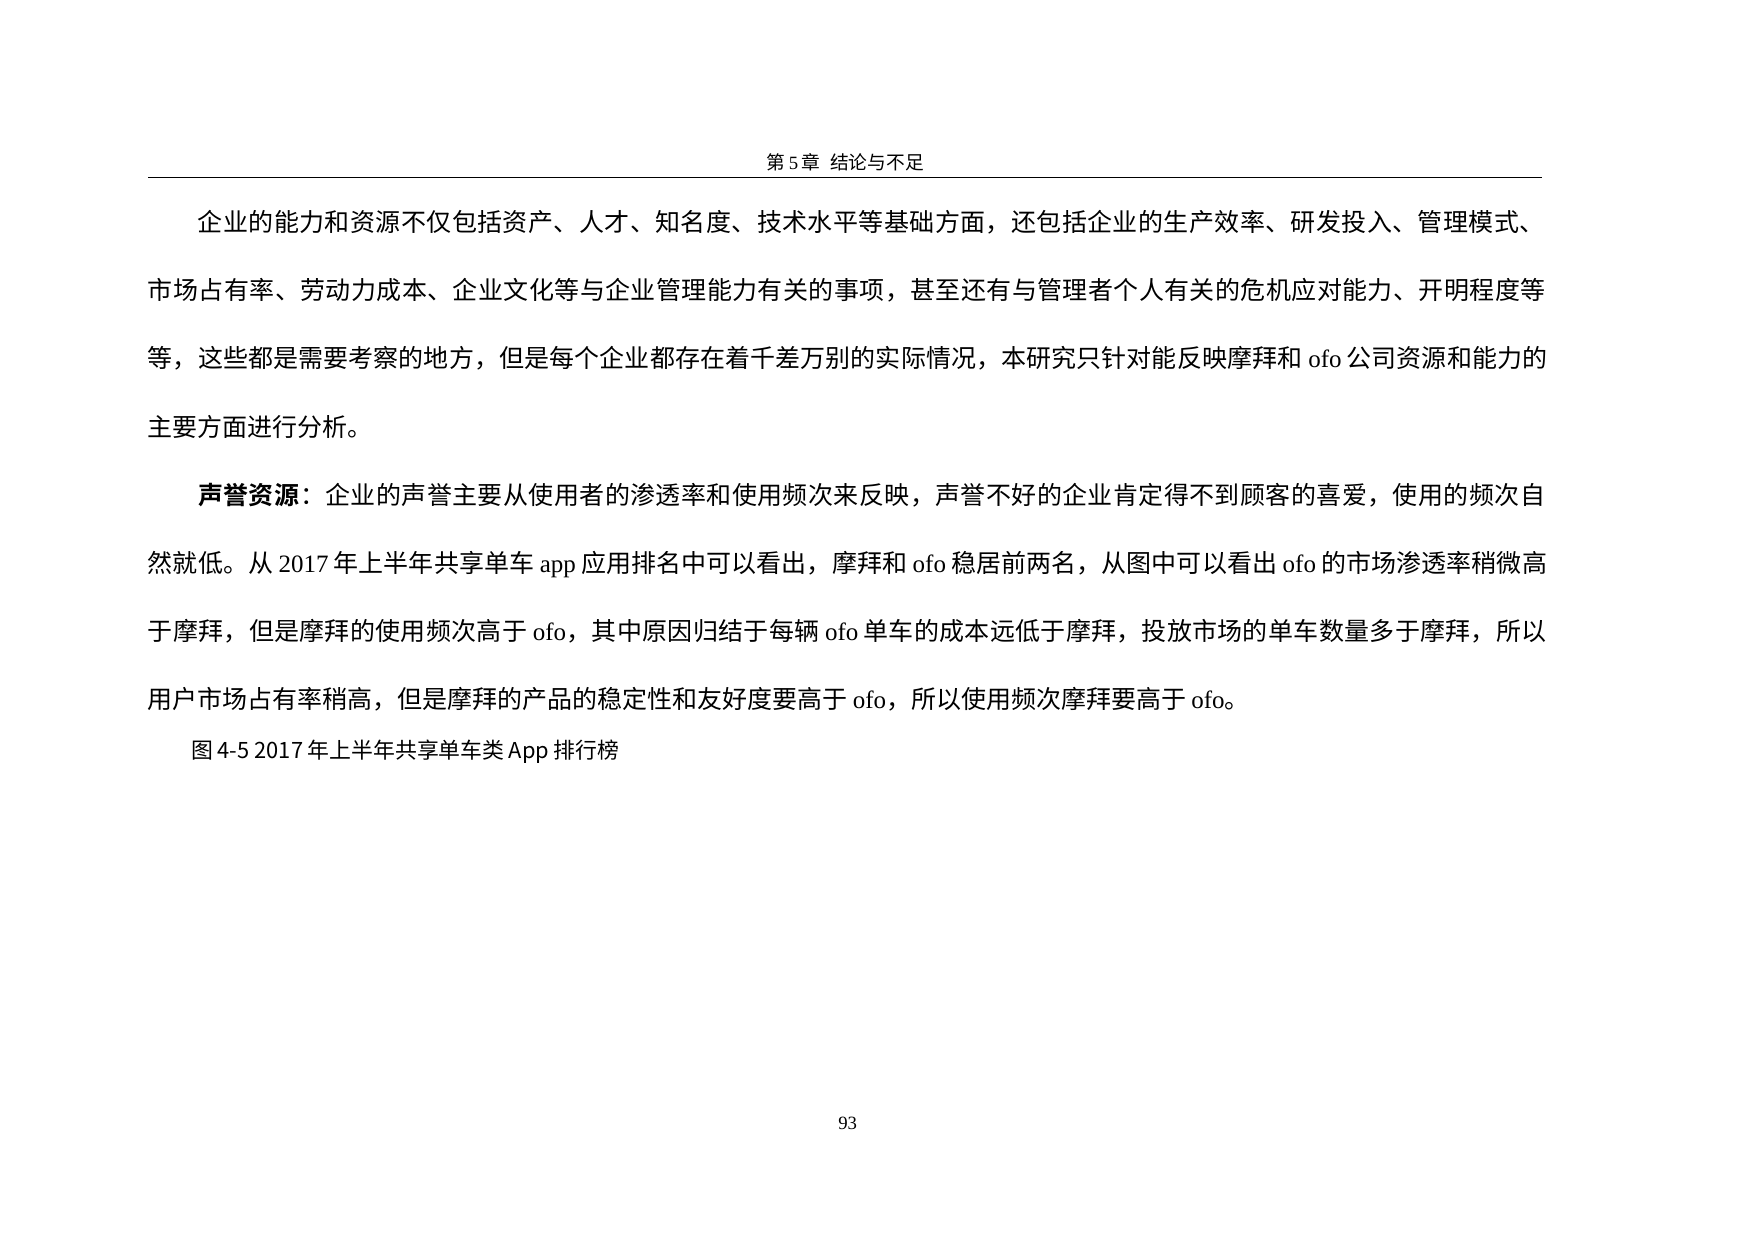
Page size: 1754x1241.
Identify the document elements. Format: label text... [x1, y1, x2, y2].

text 企业的能力和资源不仅包括资产、人才、知名度、技术水平等基础方面，还包括企业的生产效率、研发投入、管理模式、市场占有率、劳动力成本、企业文化等与企业管理能力有关的事项，甚至还有与管理者个人有关的危机应对能力、开明程度等等，这些都是需要考察的地方，但是每个企业都存在着千差万别的实际情况，本研究只针对能反映摩拜和ofo公司资源和能力的主要方面进行分析。 [148, 187, 1547, 459]
text 图4-5 2017年上半年共享单车类App排行榜 [148, 732, 1547, 766]
text 声誉资源：企业的声誉主要从使用者的渗透率和使用频次来反映，声誉不好的企业肯定得不到顾客的喜爱，使用的频次自然就低。从2017年上半年共享单车app应用排名中可以看出，摩拜和ofo稳居前两名，从图中可以看出ofo的市场渗透率稍微高于摩拜，但是摩拜的使用频次高于ofo，其中原因归结于每辆ofo单车的成本远低于摩拜，投放市场的单车数量多于摩拜，所以用户市场占有率稍高，但是摩拜的产品的稳定性和友好度要高于ofo，所以使用频次摩拜要高于ofo。 [148, 459, 1547, 732]
